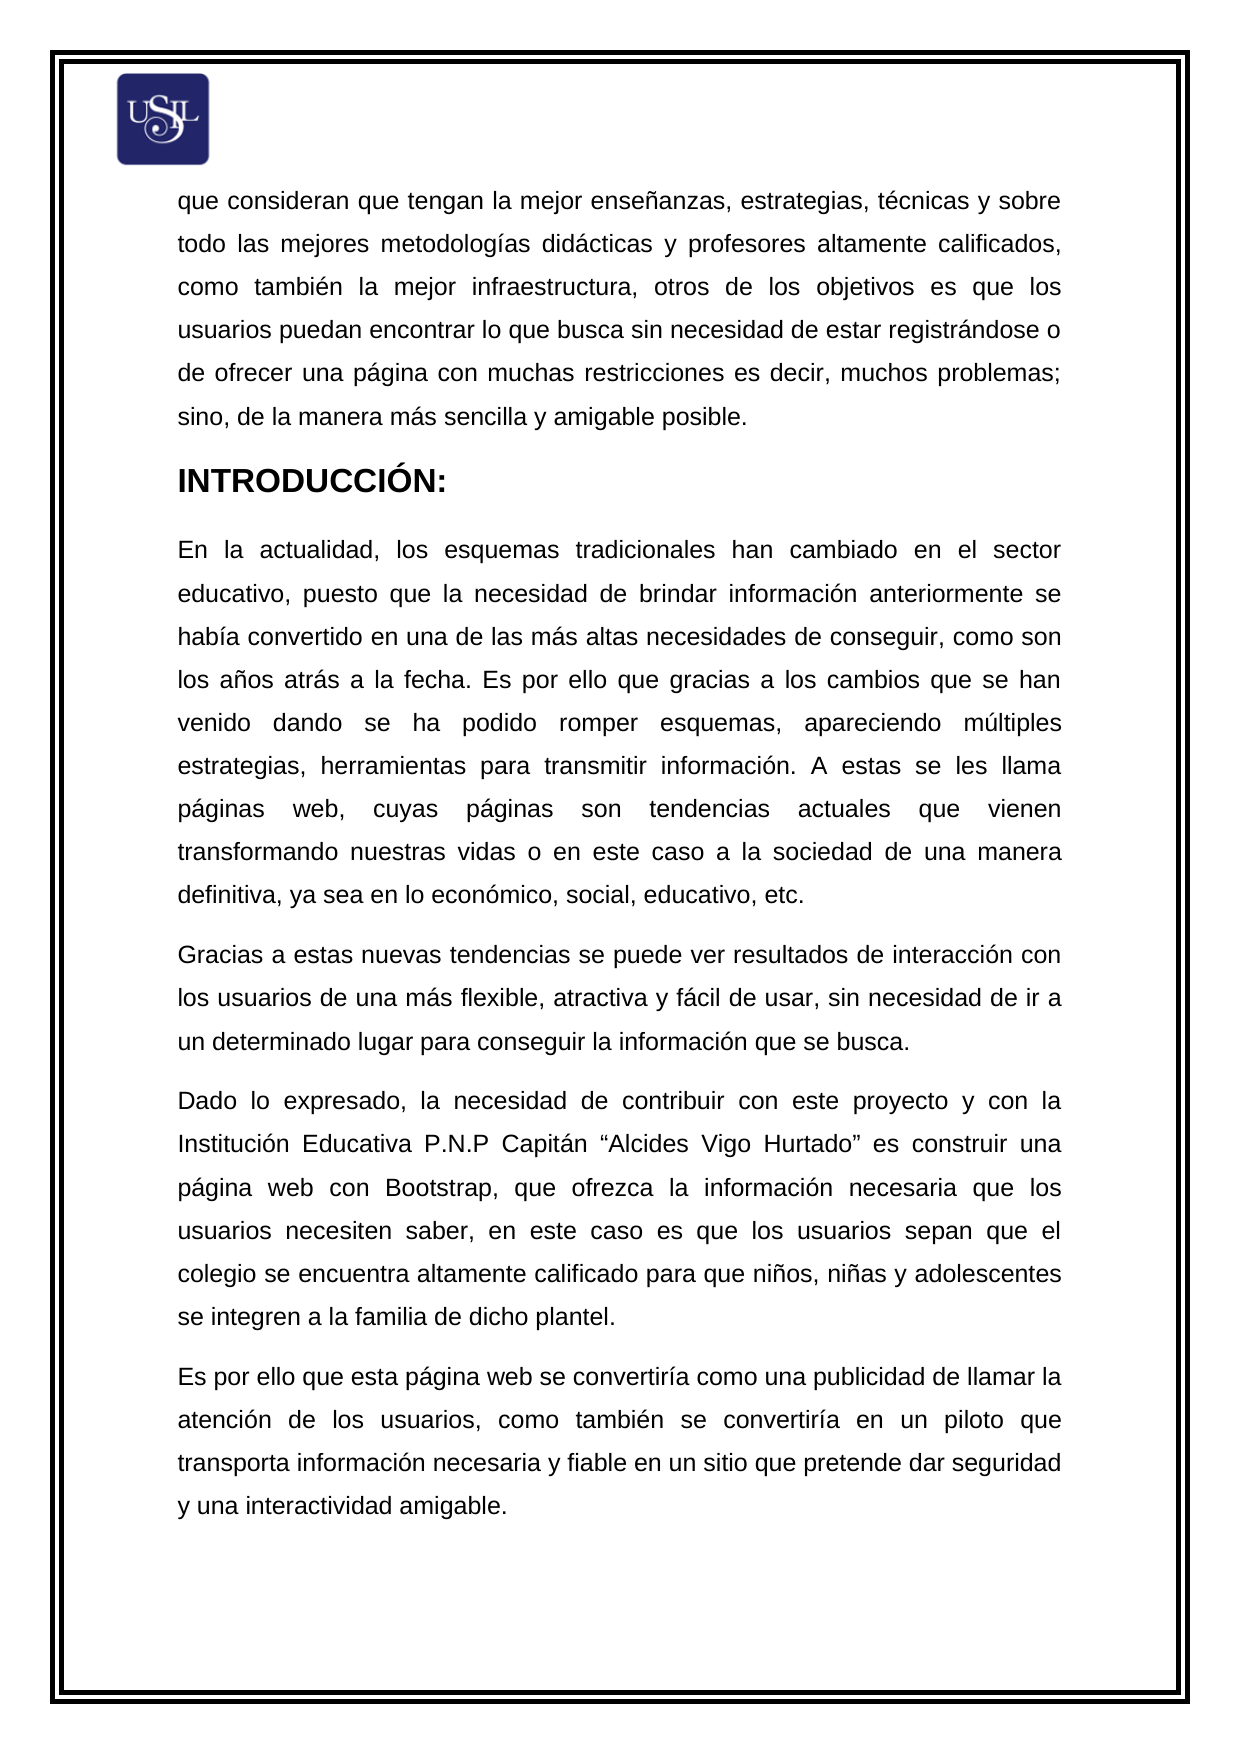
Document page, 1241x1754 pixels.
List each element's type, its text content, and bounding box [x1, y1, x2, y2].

picture [103, 73, 226, 170]
text Dado lo expresado, la necesidad de contribuir con este proyecto y con la Institución Educativa P.N.P Capitán “Alcides Vigo Hurtado” es construir una página web con Bootstrap, que ofrezca la información necesaria que los usuarios necesiten saber, en este caso es que los usuarios sepan que el colegio se encuentra altamente calificado para que niños, niñas y adolescentes se integren a la familia de dicho plantel. [177, 1086, 1063, 1331]
text Gracias a estas nuevas tendencias se puede ver resultados de interacción con los usuarios de una más flexible, atractiva y fácil de usar, sin necesidad de ir a un determinado lugar para conseguir la información que se busca. [177, 940, 1063, 1055]
text INTRODUCCIÓN: [177, 461, 1063, 500]
text En la actualidad, los esquemas tradicionales han cambiado en el sector educativo, puesto que la necesidad de brindar información anteriormente se había convertido en una de las más altas necesidades de conseguir, como son los años atrás a la fecha. Es por ello que gracias a los cambios que se han venido dando se ha podido romper esquemas, apareciendo múltiples estrategias, herramientas para transmitir información. A estas se les llama páginas web, cuyas páginas son tendencias actuales que vienen transformando nuestras vidas o en este caso a la sociedad de una manera definitiva, ya sea en lo económico, social, educativo, etc. [177, 536, 1063, 909]
text Es por ello que esta página web se convertiría como una publicidad de llamar la atención de los usuarios, como también se convertiría en un piloto que transporta información necesaria y fiable en un sitio que pretende dar seguridad y una interactividad amigable. [177, 1362, 1063, 1520]
